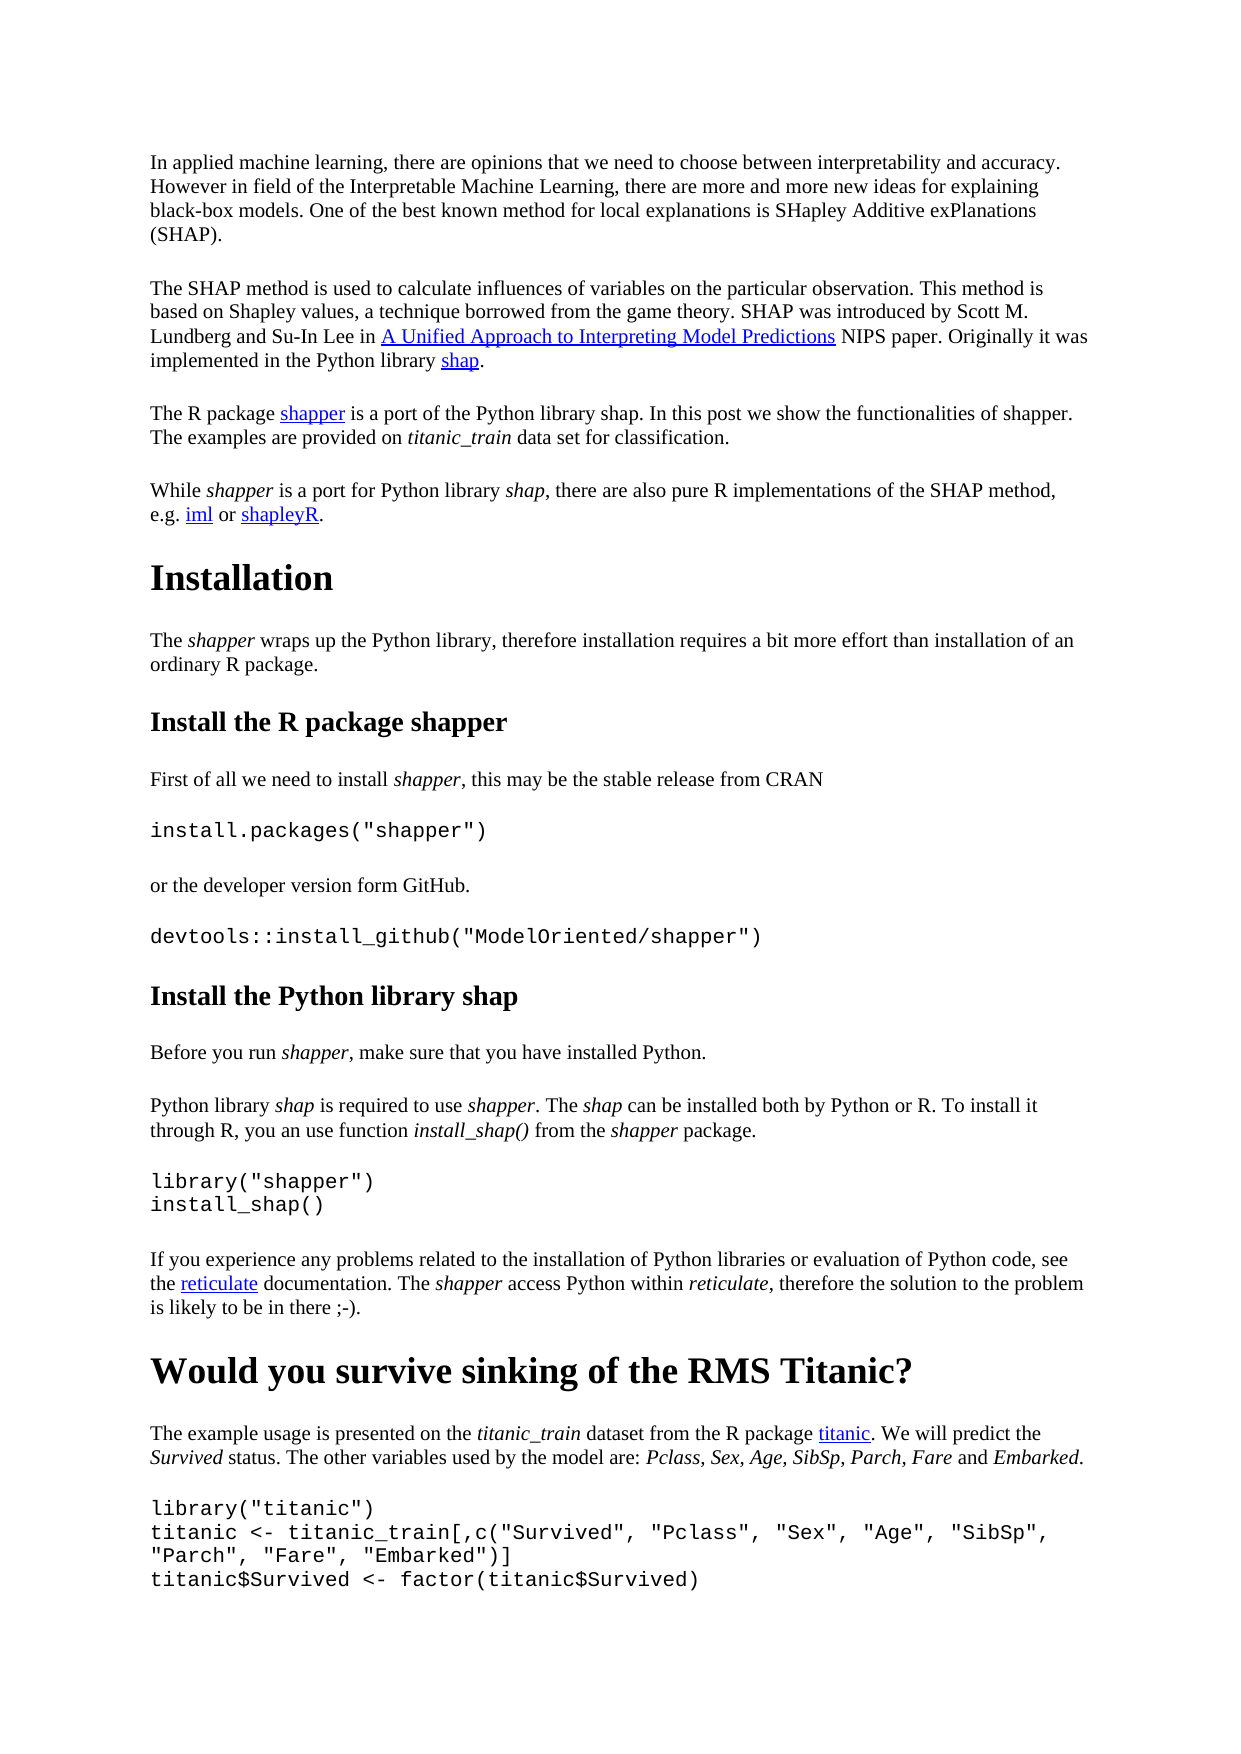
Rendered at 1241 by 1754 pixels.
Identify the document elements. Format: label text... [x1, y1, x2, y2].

text Install the R package shapper [150, 705, 1090, 737]
text devtools::install_github("ModelOriented/shapper") [150, 926, 1090, 949]
text Installation [150, 555, 1090, 598]
text While shapper is a port for Python library shap, there are also pure R implementations of the SHAP method, e.g. iml or shapleyR. [150, 478, 1090, 526]
text install.packages("shapper") [150, 820, 1090, 843]
text Before you run shapper, make sure that you have installed Python. [150, 1040, 1090, 1064]
text install_shap() [150, 1194, 1090, 1218]
text The R package shapper is a port of the Python library shap. In this post we show the functionalities of shapper. The examples are provided on titanic_train data set for classification. [150, 401, 1090, 449]
text In applied machine learning, there are opinions that we need to choose between interpretability and accuracy. However in field of the Interpretable Machine Learning, there are more and more new ideas for explaining black-box models. One of the best known method for local explanations is SHapley Additive exPlanations (SHAP). [150, 150, 1090, 246]
text Install the Python library shap [150, 979, 1090, 1011]
text library("titanic") [150, 1498, 1090, 1522]
text library("shapper") [150, 1171, 1090, 1194]
text The SHAP method is used to calculate influences of variables on the particular observation. This method is based on Shapley values, a technique borrowed from the game theory. SHAP was introduced by Scott M. Lundberg and Su-In Lee in A Unified Approach to Interpreting Model Predictions NIPS paper. Originally it was implemented in the Python library shap. [150, 275, 1090, 372]
text First of all we need to install shapper, this may be the stable release from CRAN [150, 767, 1090, 791]
text Python library shap is required to use shapper. The shap can be installed both by Python or R. To install it through R, you an use function install_shap() from the shapper package. [150, 1093, 1090, 1142]
text The example usage is presented on the titanic_train dataset from the R package titanic. We will predict the Survived status. The other variables used by the model are: Pclass, Sex, Age, SibSp, Parch, Fare and Embarked. [150, 1421, 1090, 1469]
text titanic$Survived <- factor(titanic$Survived) [150, 1569, 1090, 1593]
text If you experience any problems related to the installation of Python libraries or evaluation of Python code, see the reticulate documentation. The shapper access Python within reticulate, therefore the solution to the problem is likely to be in there ;-). [150, 1247, 1090, 1319]
text titanic <- titanic_train[,c("Survived", "Pclass", "Sex", "Age", "SibSp", "Parch", "Fare", "Embarked")] [150, 1522, 1090, 1569]
text or the developer version form GitHub. [150, 873, 1090, 897]
text The shapper wraps up the Python library, therefore installation requires a bit more effort than installation of an ordinary R package. [150, 628, 1090, 676]
text Would you survive sinking of the RMS Titanic? [150, 1348, 1090, 1392]
